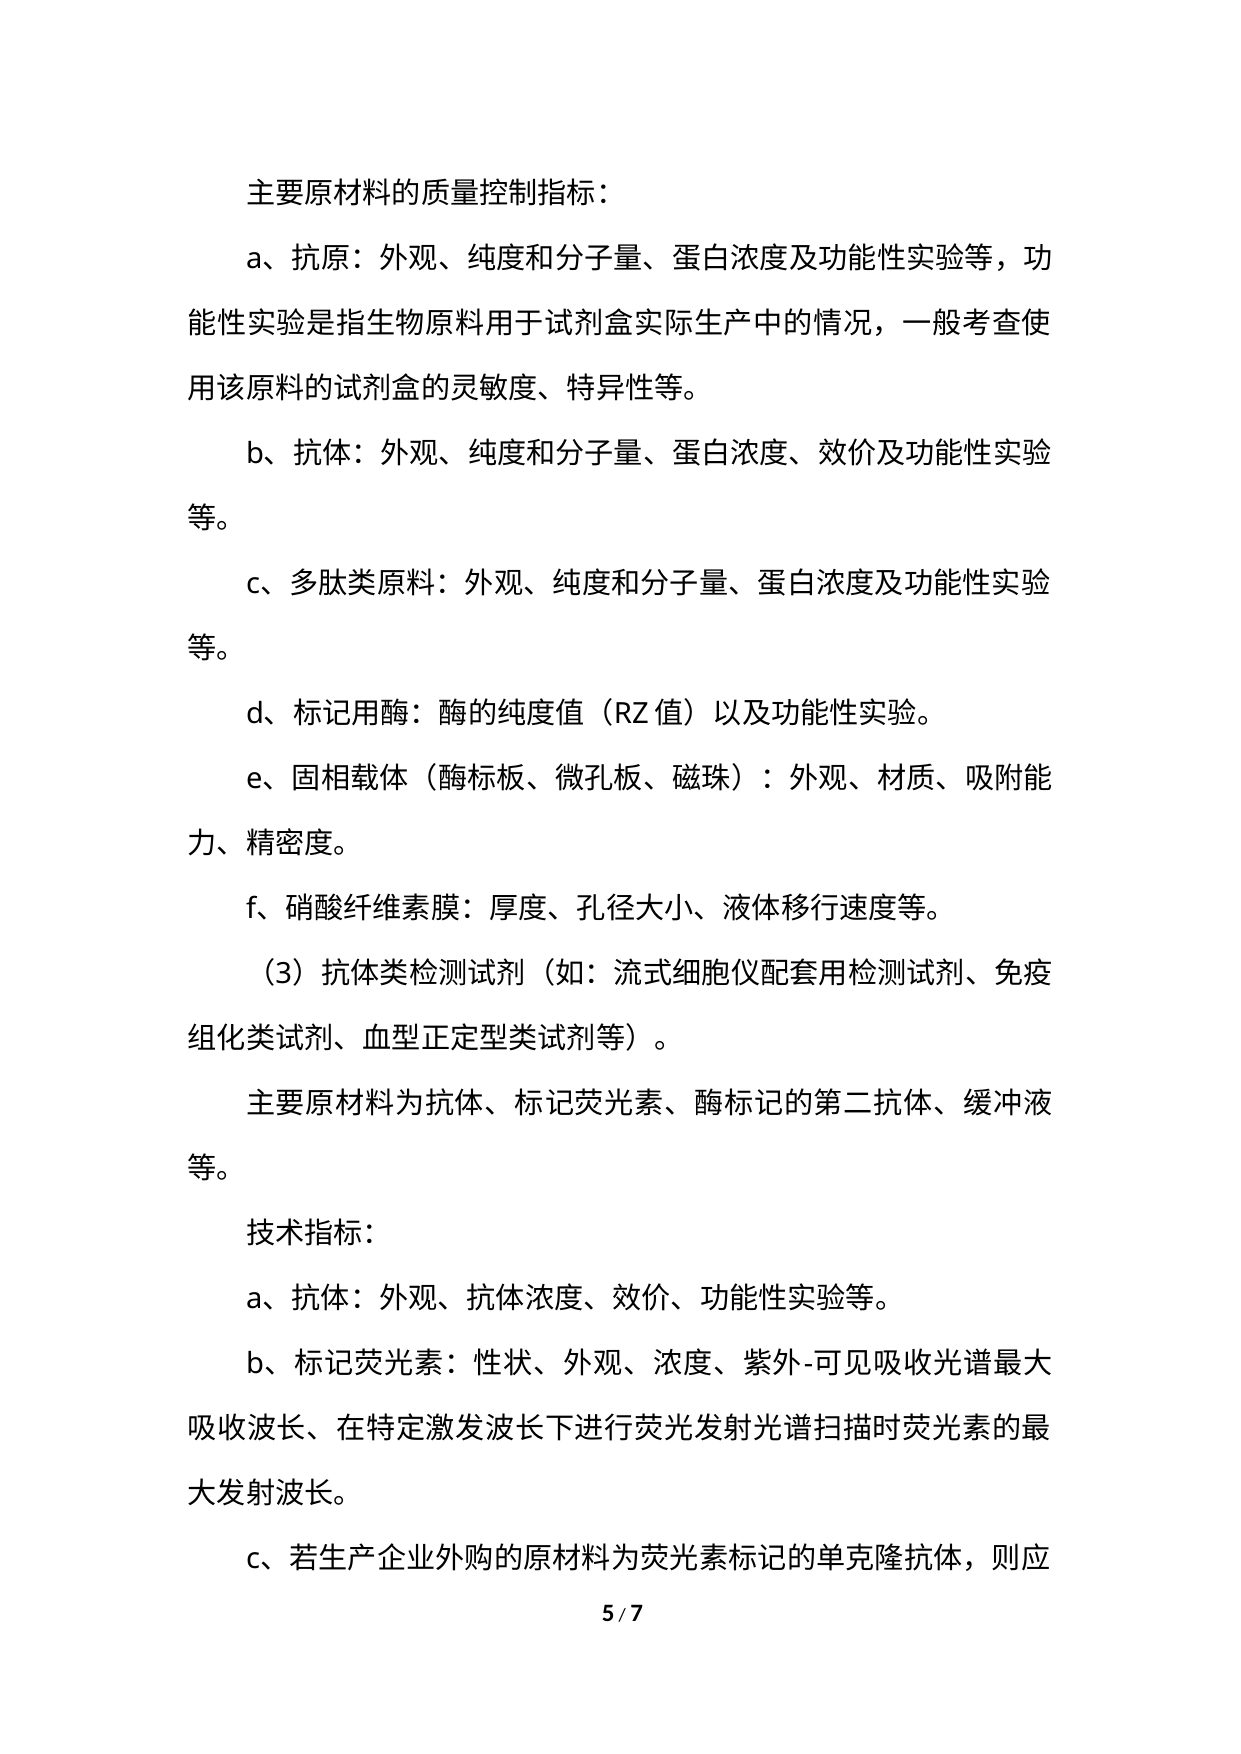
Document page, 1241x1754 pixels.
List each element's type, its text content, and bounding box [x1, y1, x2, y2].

text 主要原材料的质量控制指标： [187, 158, 1053, 223]
text b、抗体：外观、纯度和分子量、蛋白浓度、效价及功能性实验等。 [187, 418, 1053, 548]
text 主要原材料为抗体、标记荧光素、酶标记的第二抗体、缓冲液等。 [187, 1068, 1053, 1198]
text 技术指标： [187, 1198, 1053, 1263]
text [187, 1523, 1053, 1588]
text f、硝酸纤维素膜：厚度、孔径大小、液体移行速度等。 [187, 873, 1053, 938]
text （3）抗体类检测试剂（如：流式细胞仪配套用检测试剂、免疫组化类试剂、血型正定型类试剂等）。 [187, 938, 1053, 1068]
text a、抗体：外观、抗体浓度、效价、功能性实验等。 [187, 1263, 1053, 1328]
text d、标记用酶：酶的纯度值（RZ值）以及功能性实验。 [187, 678, 1053, 743]
text e、固相载体（酶标板、微孔板、磁珠）：外观、材质、吸附能力、精密度。 [187, 743, 1053, 873]
text c、多肽类原料：外观、纯度和分子量、蛋白浓度及功能性实验等。 [187, 548, 1053, 678]
text a、抗原：外观、纯度和分子量、蛋白浓度及功能性实验等，功能性实验是指生物原料用于试剂盒实际生产中的情况，一般考查使用该原料的试剂盒的灵敏度、特异性等。 [187, 223, 1053, 418]
text b、标记荧光素：性状、外观、浓度、紫外-可见吸收光谱最大吸收波长、在特定激发波长下进行荧光发射光谱扫描时荧光素的最大发射波长。 [187, 1328, 1053, 1523]
